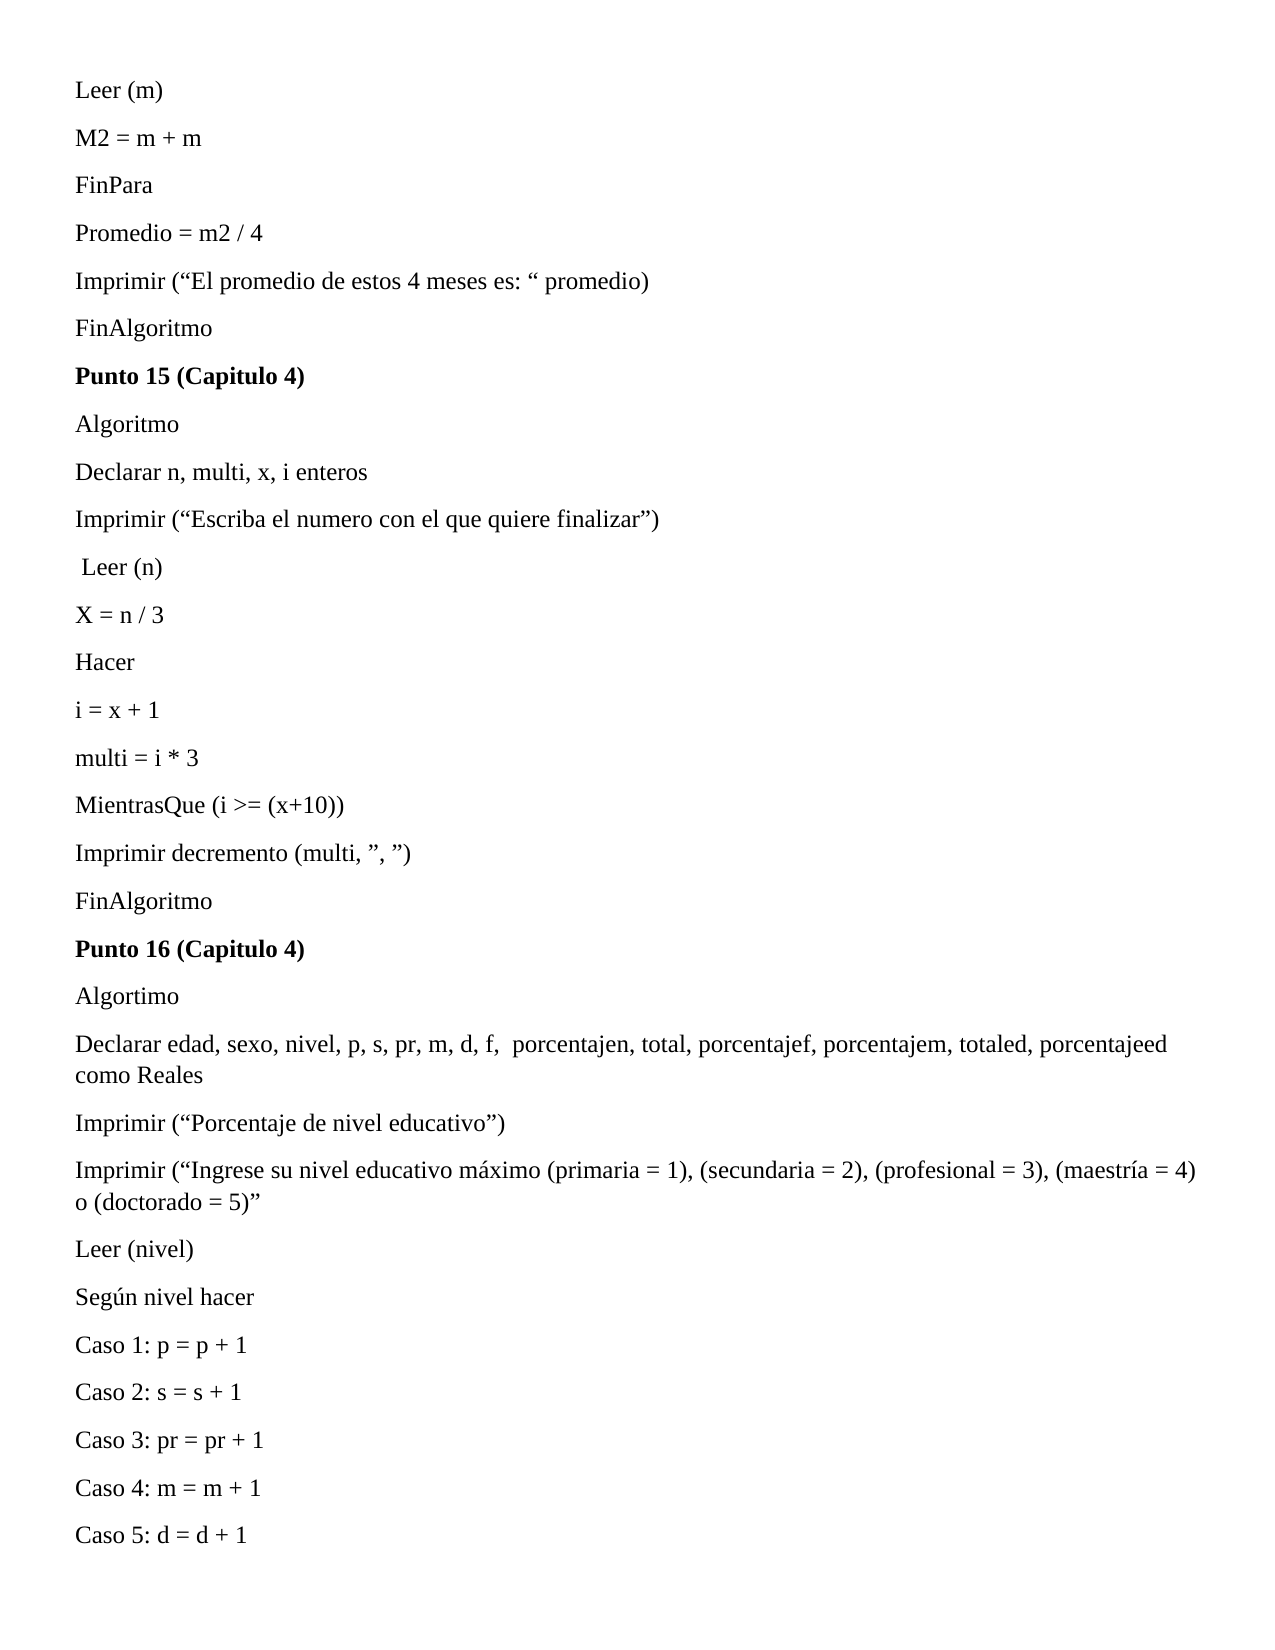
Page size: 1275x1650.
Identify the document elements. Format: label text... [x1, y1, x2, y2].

text FinAlgoritmo [75, 313, 1200, 342]
text Declarar edad, sexo, nivel, p, s, pr, m, d, f, porcentajen, total, porcentajef, porcentajem, totaled, porcentajeed como Reales [75, 1029, 1200, 1089]
text M2 = m + m [75, 123, 1200, 151]
text MientrasQue (i >= (x+10)) [75, 791, 1200, 819]
text Caso 5: d = d + 1 [75, 1521, 1200, 1549]
text Imprimir (“Porcentaje de nivel educativo”) [75, 1108, 1200, 1137]
text multi = i * 3 [75, 743, 1200, 772]
text X = n / 3 [75, 600, 1200, 628]
text Leer (n) [75, 552, 1200, 581]
text Leer (m) [75, 75, 1200, 104]
text Imprimir decremento (multi, ”, ”) [75, 838, 1200, 867]
text Hacer [75, 647, 1200, 676]
text Caso 4: m = m + 1 [75, 1473, 1200, 1502]
text Algortimo [75, 981, 1200, 1010]
text Leer (nivel) [75, 1234, 1200, 1263]
text Promedio = m2 / 4 [75, 218, 1200, 247]
text Punto 16 (Capitulo 4) [75, 934, 1200, 962]
text FinAlgoritmo [75, 886, 1200, 915]
text Caso 3: pr = pr + 1 [75, 1425, 1200, 1454]
text Imprimir (“El promedio de estos 4 meses es: “ promedio) [75, 266, 1200, 294]
text Declarar n, multi, x, i enteros [75, 457, 1200, 485]
text Caso 2: s = s + 1 [75, 1377, 1200, 1406]
text Imprimir (“Ingrese su nivel educativo máximo (primaria = 1), (secundaria = 2), (profesional = 3), (maestría = 4) o (doctorado = 5)” [75, 1156, 1200, 1215]
text Punto 15 (Capitulo 4) [75, 361, 1200, 390]
text Algoritmo [75, 409, 1200, 438]
text Según nivel hacer [75, 1282, 1200, 1311]
text i = x + 1 [75, 695, 1200, 724]
text Caso 1: p = p + 1 [75, 1330, 1200, 1358]
text FinPara [75, 170, 1200, 199]
text Imprimir (“Escriba el numero con el que quiere finalizar”) [75, 504, 1200, 533]
